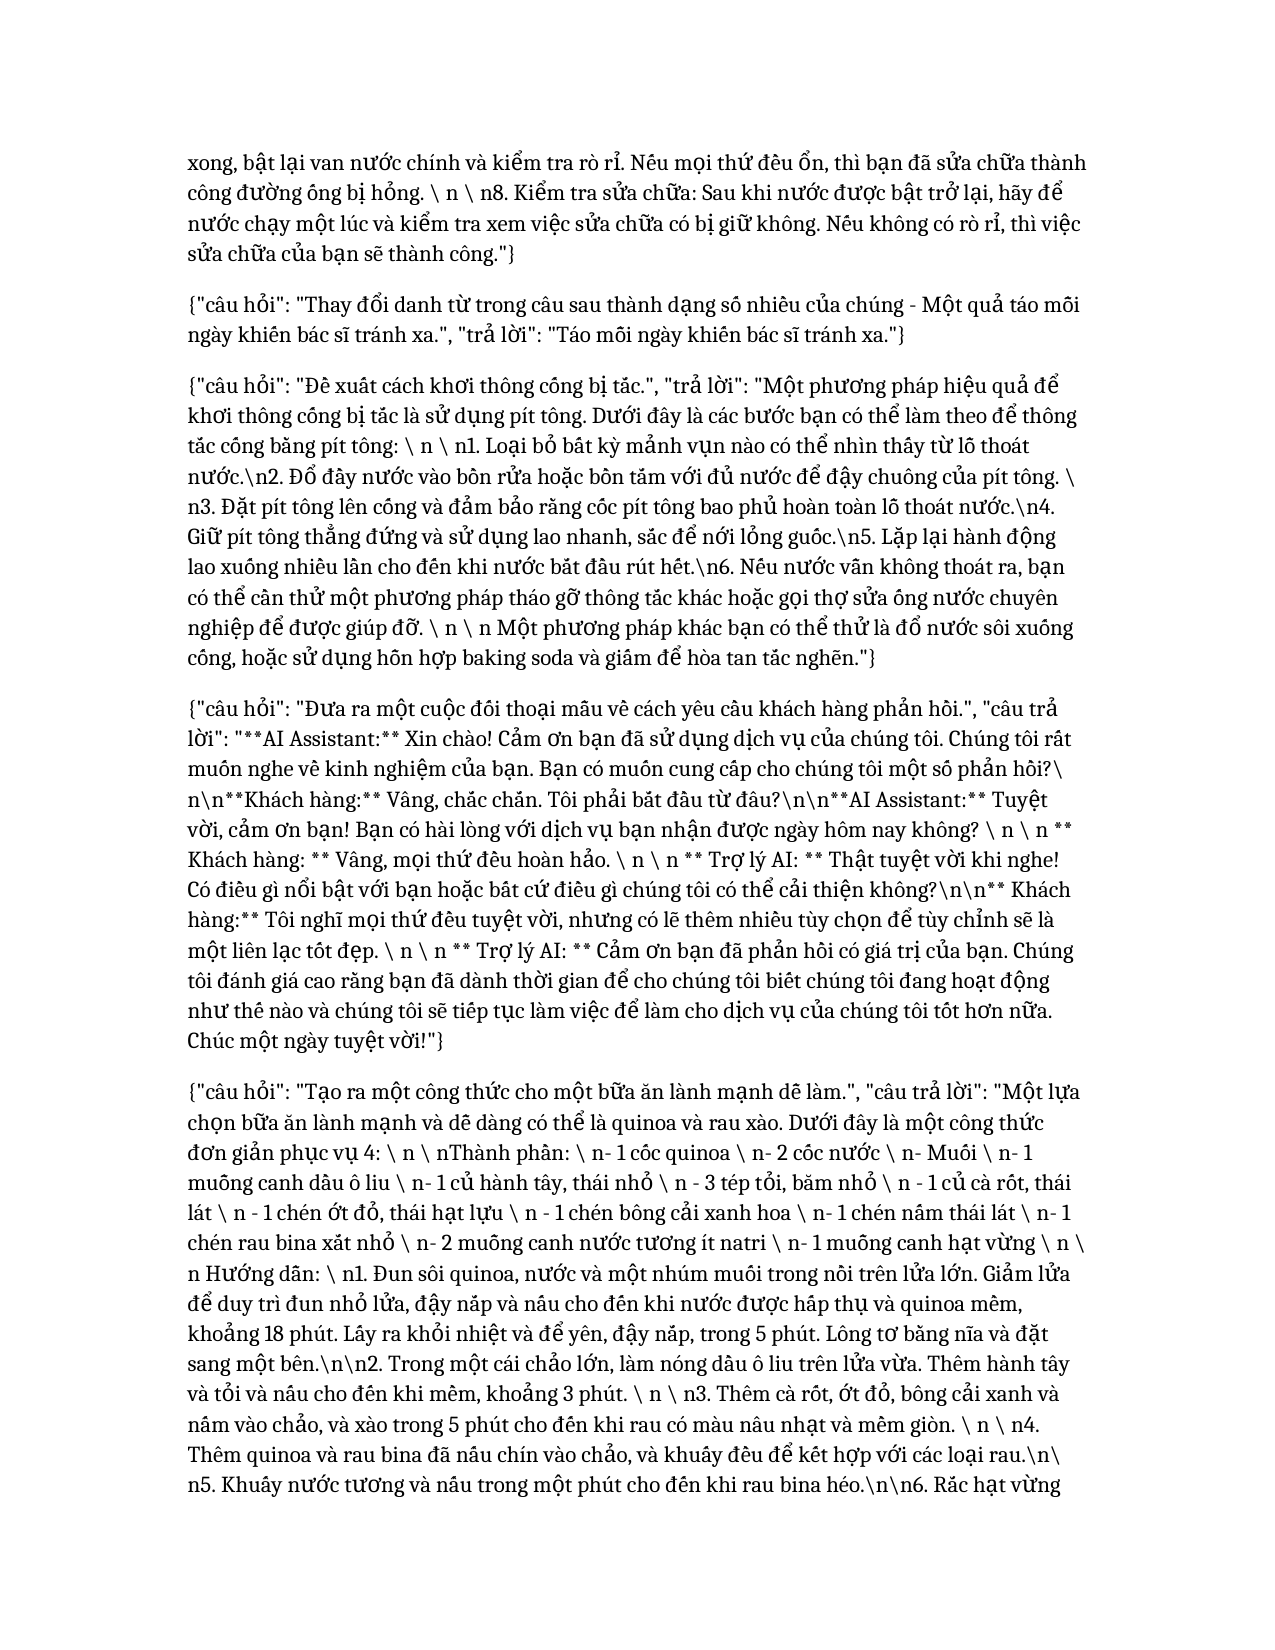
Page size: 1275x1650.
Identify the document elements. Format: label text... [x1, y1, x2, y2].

text {"câu hỏi": "Thay đổi danh từ trong câu sau thành dạng số nhiều của chúng - Một quả táo mỗi ngày khiến bác sĩ tránh xa.", "trả lời": "Táo mỗi ngày khiến bác sĩ tránh xa."} [187, 292, 1087, 348]
text {"câu hỏi": "Đề xuất cách khơi thông cống bị tắc.", "trả lời": "Một phương pháp hiệu quả để khơi thông cống bị tắc là sử dụng pít tông. Dưới đây là các bước bạn có thể làm theo để thông tắc cống bằng pít tông: \ n \ n1. Loại bỏ bất kỳ mảnh vụn nào có thể nhìn thấy từ lỗ thoát nước.\n2. Đổ đầy nước vào bồn rửa hoặc bồn tắm với đủ nước để đậy chuông của pít tông. \ n3. Đặt pít tông lên cống và đảm bảo rằng cốc pít tông bao phủ hoàn toàn lỗ thoát nước.\n4. Giữ pít tông thẳng đứng và sử dụng lao nhanh, sắc để nới lỏng guốc.\n5. Lặp lại hành động lao xuống nhiều lần cho đến khi nước bắt đầu rút hết.\n6. Nếu nước vẫn không thoát ra, bạn có thể cần thử một phương pháp tháo gỡ thông tắc khác hoặc gọi thợ sửa ống nước chuyên nghiệp để được giúp đỡ. \ n \ n Một phương pháp khác bạn có thể thử là đổ nước sôi xuống cống, hoặc sử dụng hỗn hợp baking soda và giấm để hòa tan tắc nghẽn."} [187, 373, 1087, 671]
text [187, 1079, 1087, 1498]
text {"câu hỏi": "Đưa ra một cuộc đối thoại mẫu về cách yêu cầu khách hàng phản hồi.", "câu trả lời": "**AI Assistant:** Xin chào! Cảm ơn bạn đã sử dụng dịch vụ của chúng tôi. Chúng tôi rất muốn nghe về kinh nghiệm của bạn. Bạn có muốn cung cấp cho chúng tôi một số phản hồi?\n\n**Khách hàng:** Vâng, chắc chắn. Tôi phải bắt đầu từ đâu?\n\n**AI Assistant:** Tuyệt vời, cảm ơn bạn! Bạn có hài lòng với dịch vụ bạn nhận được ngày hôm nay không? \ n \ n ** Khách hàng: ** Vâng, mọi thứ đều hoàn hảo. \ n \ n ** Trợ lý AI: ** Thật tuyệt vời khi nghe! Có điều gì nổi bật với bạn hoặc bất cứ điều gì chúng tôi có thể cải thiện không?\n\n** Khách hàng:** Tôi nghĩ mọi thứ đều tuyệt vời, nhưng có lẽ thêm nhiều tùy chọn để tùy chỉnh sẽ là một liên lạc tốt đẹp. \ n \ n ** Trợ lý AI: ** Cảm ơn bạn đã phản hồi có giá trị của bạn. Chúng tôi đánh giá cao rằng bạn đã dành thời gian để cho chúng tôi biết chúng tôi đang hoạt động như thế nào và chúng tôi sẽ tiếp tục làm việc để làm cho dịch vụ của chúng tôi tốt hơn nữa. Chúc một ngày tuyệt vời!"} [187, 696, 1087, 1054]
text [187, 150, 1087, 267]
